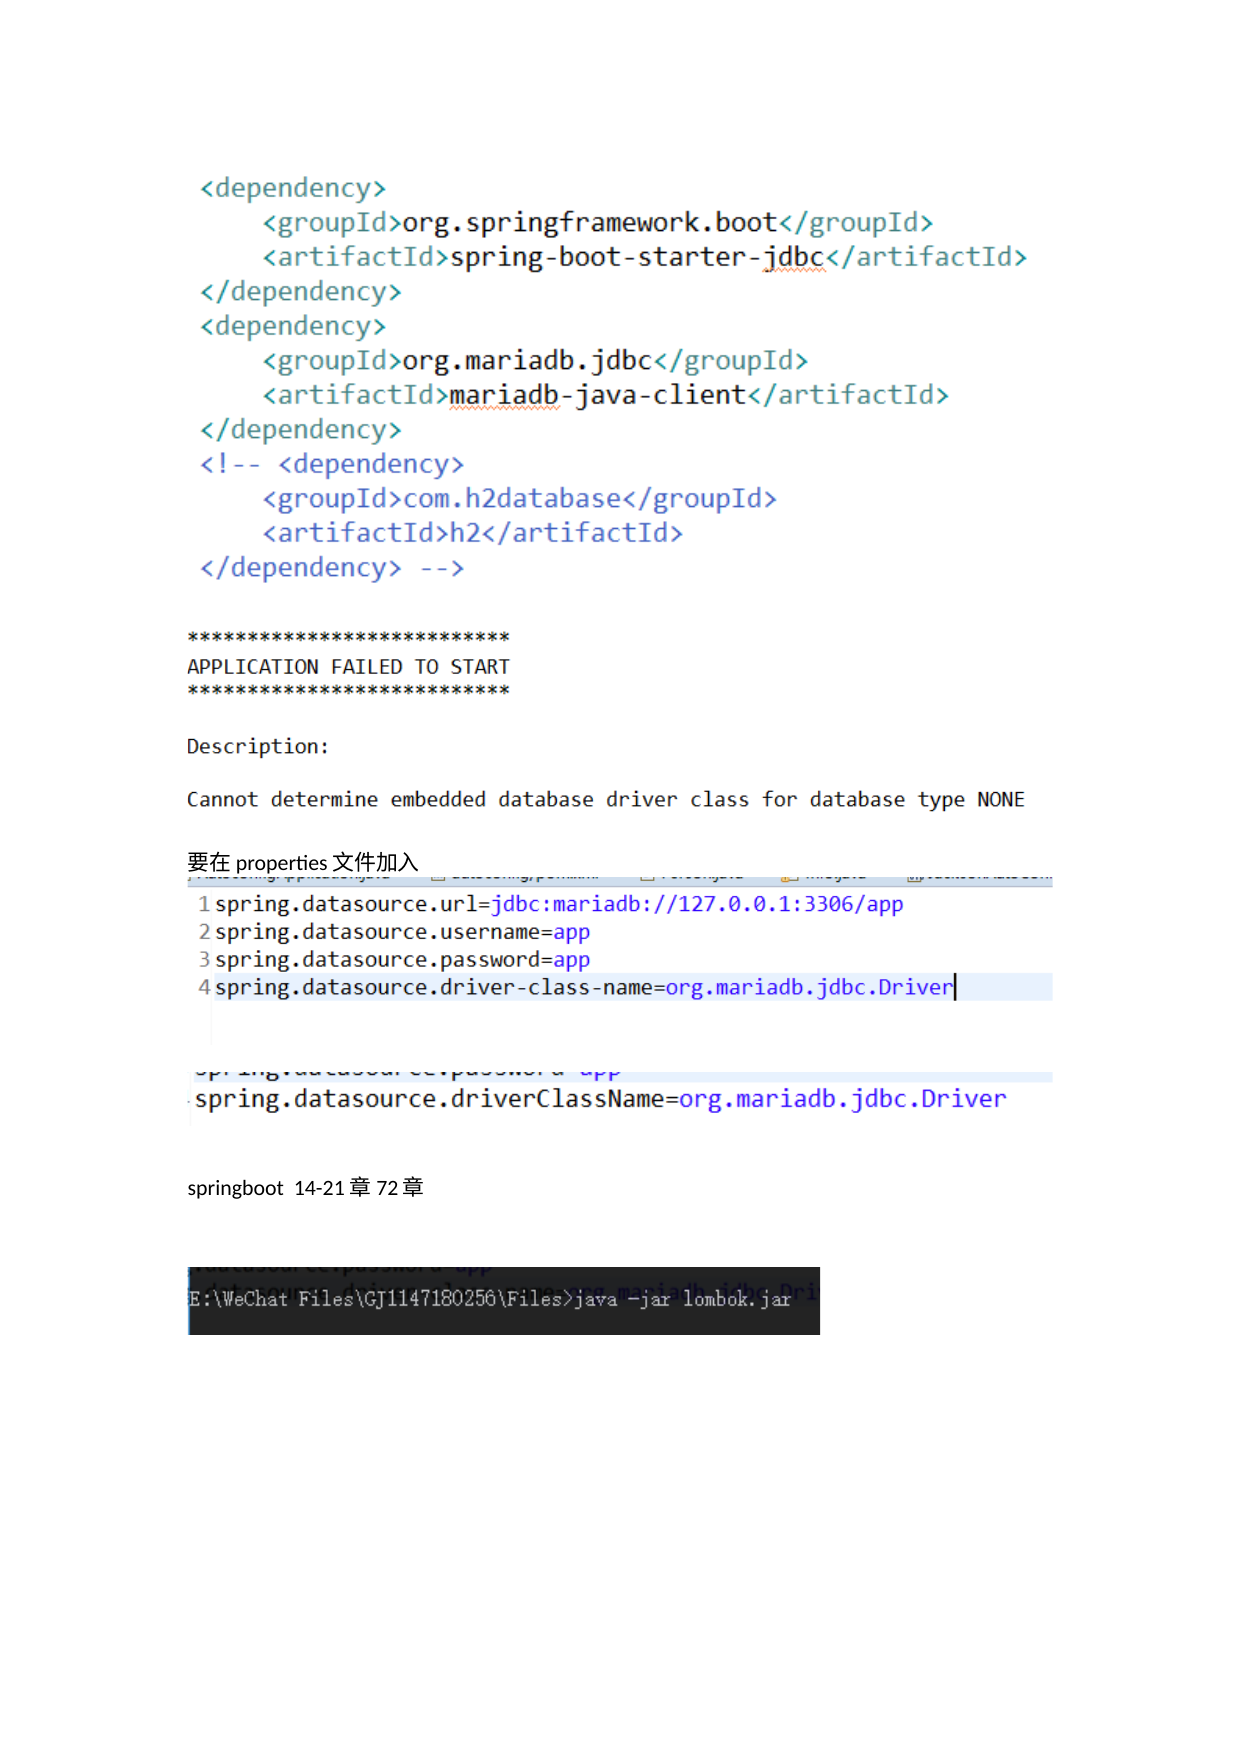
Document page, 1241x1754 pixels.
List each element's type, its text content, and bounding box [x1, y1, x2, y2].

picture [187, 877, 1053, 1045]
text 要在properties文件加入 [187, 844, 1053, 877]
text springboot 14-21章 72章 [187, 1169, 1053, 1202]
picture [187, 1072, 1053, 1126]
picture [187, 162, 1047, 586]
picture [187, 1267, 821, 1335]
picture [187, 617, 1053, 833]
